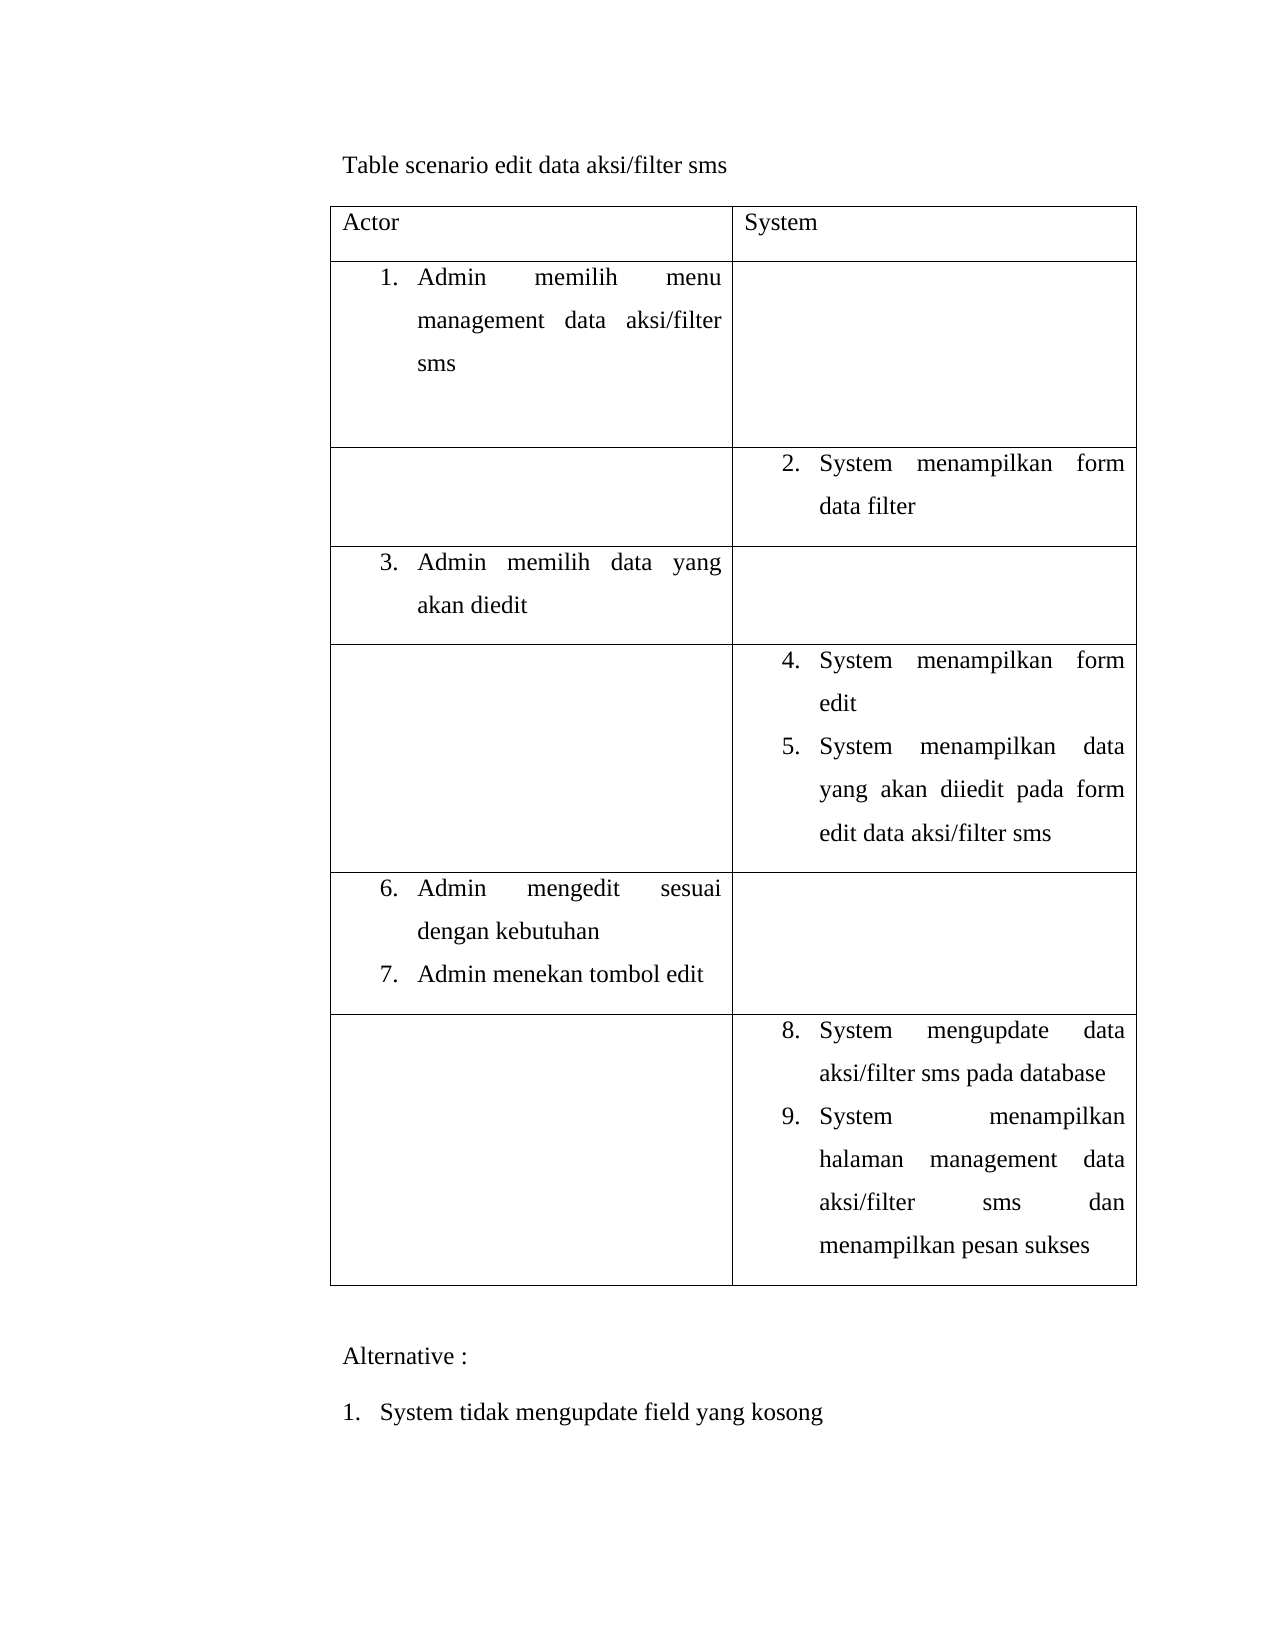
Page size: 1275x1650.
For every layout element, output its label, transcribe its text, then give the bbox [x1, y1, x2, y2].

table_cell System mengupdate data aksi/filter sms pada database System menampilkan halaman management data aksi/filter sms dan menampilkan pesan sukses [733, 1015, 1136, 1285]
table_cell [331, 448, 732, 546]
table_header System [733, 207, 1136, 261]
table_cell [733, 873, 1136, 1014]
table_cell [331, 645, 732, 872]
table_cell Admin memilih data yang akan diedit [331, 547, 732, 644]
table_cell Admin memilih menu management data aksi/filter sms [331, 262, 732, 447]
table_cell [733, 262, 1136, 447]
table_cell [733, 547, 1136, 644]
table_cell System menampilkan form data filter [733, 448, 1136, 546]
list System tidak mengupdate field yang kosong [342, 1397, 1125, 1426]
table_cell System menampilkan form edit System menampilkan data yang akan diiedit pada form edit data aksi/filter sms [733, 645, 1136, 872]
table_cell Admin mengedit sesuai dengan kebutuhan Admin menekan tombol edit [331, 873, 732, 1014]
table_cell [331, 1015, 732, 1285]
text Alternative : [342, 1341, 1125, 1370]
text Table scenario edit data aksi/filter sms [342, 150, 1125, 179]
table_header Actor [331, 207, 732, 261]
